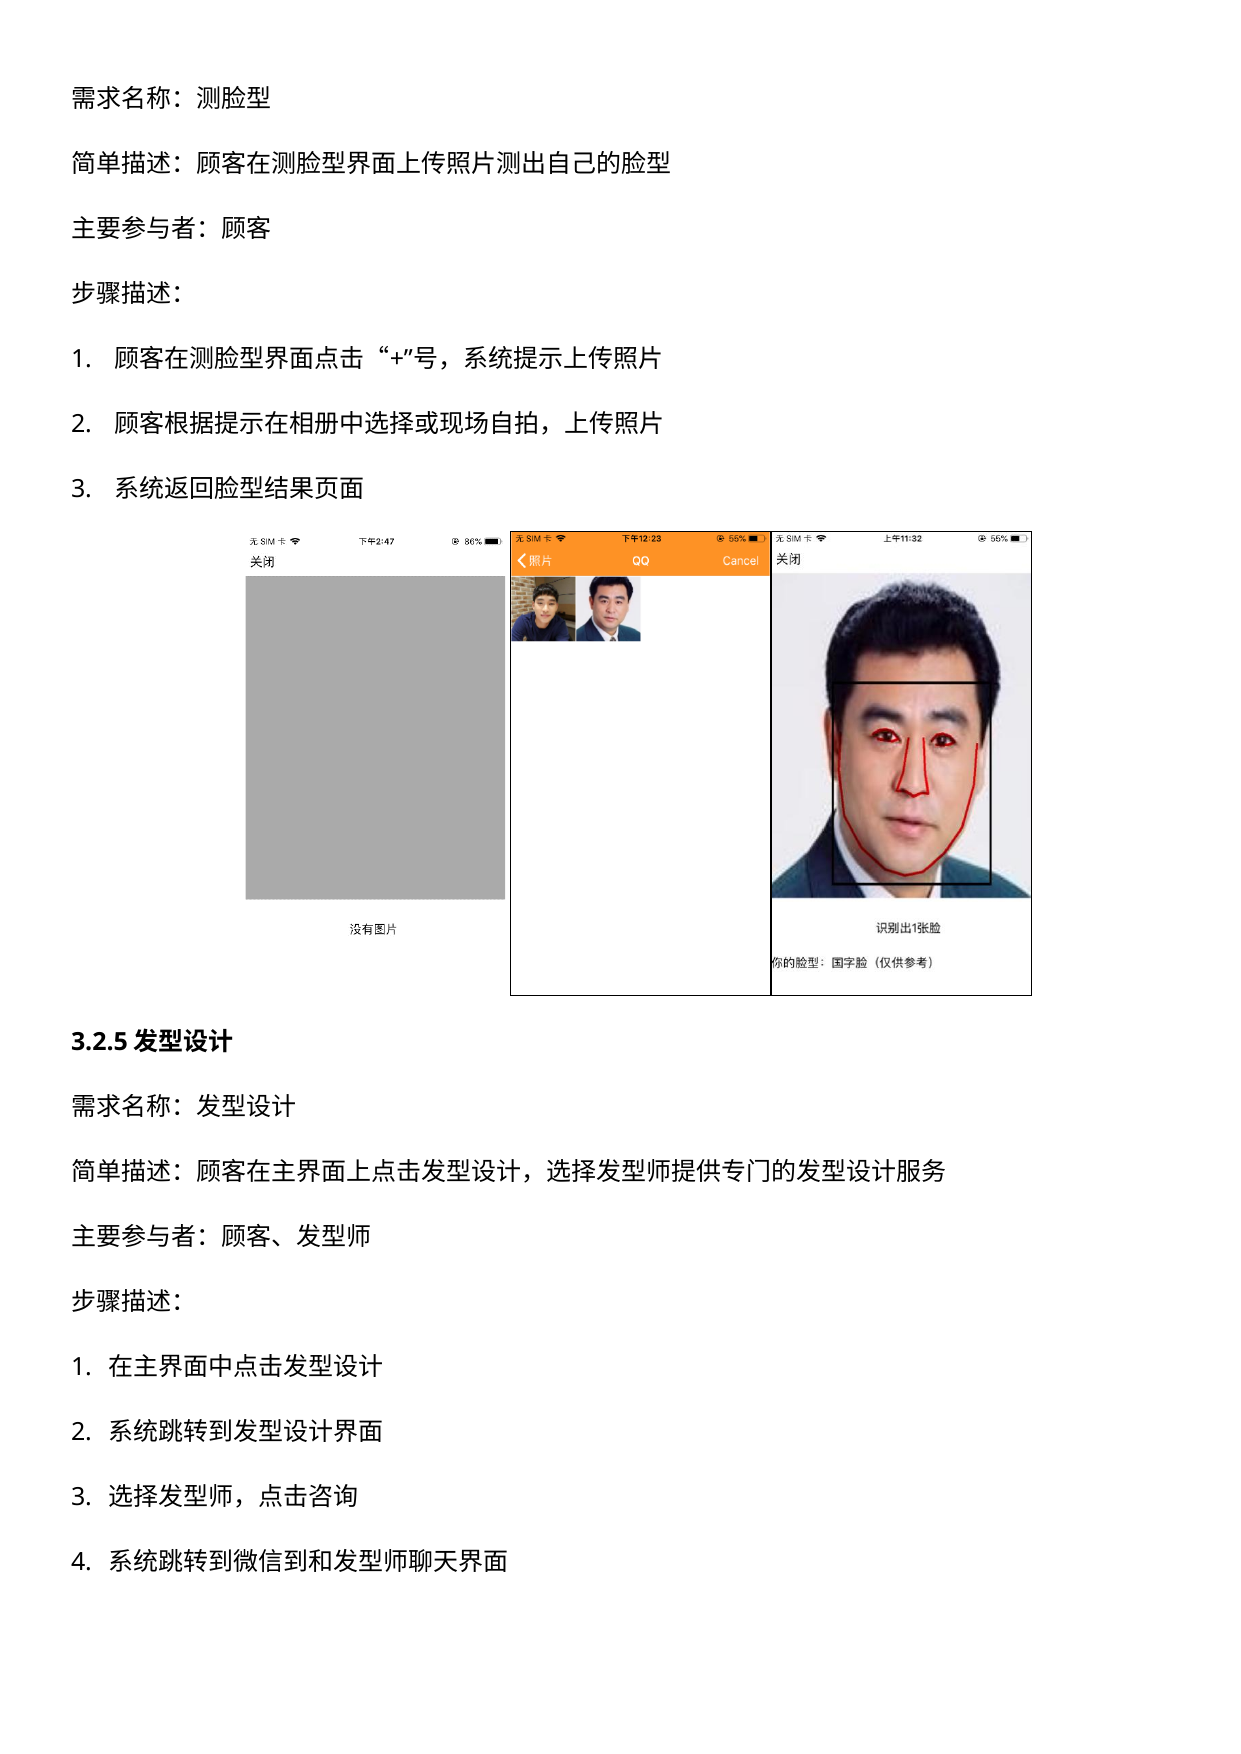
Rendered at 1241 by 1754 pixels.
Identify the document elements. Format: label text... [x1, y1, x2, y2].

text 步骤描述： [71, 259, 1169, 324]
text 主要参与者：顾客、发型师 [71, 1202, 1169, 1267]
picture [772, 532, 1031, 995]
picture [511, 532, 770, 995]
text 简单描述：顾客在主界面上点击发型设计，选择发型师提供专门的发型设计服务 [71, 1137, 1169, 1202]
list 系统跳转到微信到和发型师聊天界面 [71, 1527, 1169, 1592]
text 需求名称：测脸型 [71, 64, 1169, 129]
list 顾客在测脸型界面点击“+”号，系统提示上传照片 [71, 324, 1169, 389]
list 在主界面中点击发型设计 [71, 1332, 1169, 1397]
text 步骤描述： [71, 1267, 1169, 1332]
text 主要参与者：顾客 [71, 194, 1169, 259]
text 3.2.5发型设计 [71, 1007, 1169, 1072]
text 简单描述：顾客在测脸型界面上传照片测出自己的脸型 [71, 129, 1169, 194]
picture [245, 534, 506, 996]
text 需求名称：发型设计 [71, 1072, 1169, 1137]
list 系统跳转到发型设计界面 [71, 1397, 1169, 1462]
list 系统返回脸型结果页面 [71, 454, 1169, 519]
list 顾客根据提示在相册中选择或现场自拍，上传照片 [71, 389, 1169, 454]
list 选择发型师，点击咨询 [71, 1462, 1169, 1527]
